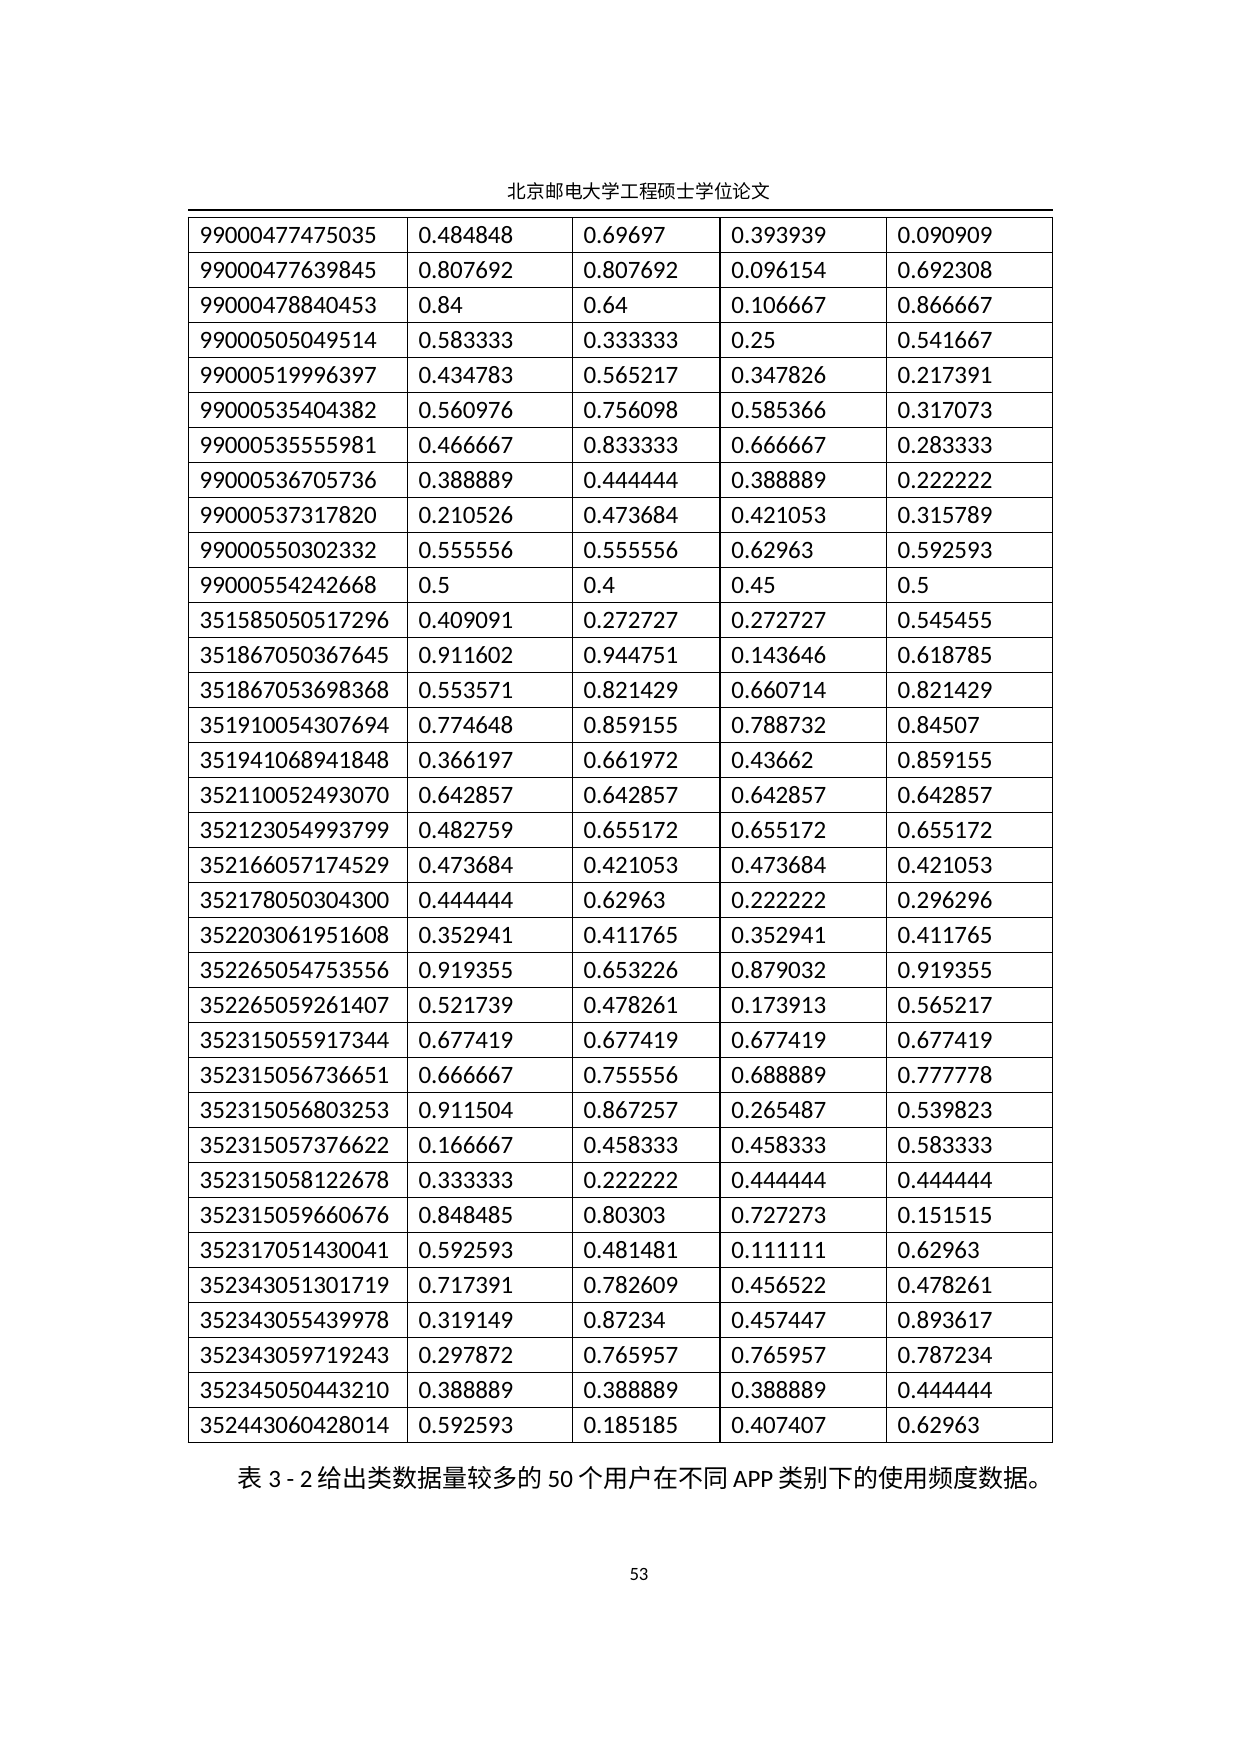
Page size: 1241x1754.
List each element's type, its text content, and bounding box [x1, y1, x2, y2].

table_cell 0.655172 [573, 813, 719, 847]
table_cell 0.4 [573, 568, 719, 602]
table_cell 0.555556 [408, 533, 572, 567]
table_cell 0.653226 [573, 953, 719, 987]
table_cell 0.111111 [721, 1233, 886, 1267]
table_cell 352315055917344 [189, 1023, 407, 1057]
table_cell 0.222222 [721, 883, 886, 917]
table_cell 0.642857 [721, 778, 886, 812]
table_cell 0.25 [721, 323, 886, 357]
table_cell 0.919355 [408, 953, 572, 987]
table_cell 0.444444 [573, 463, 719, 497]
table_cell 0.222222 [887, 463, 1052, 497]
table_cell 99000550302332 [189, 533, 407, 567]
table_cell 99000477639845 [189, 253, 407, 287]
table_cell 0.272727 [573, 603, 719, 637]
table_cell 0.411765 [887, 918, 1052, 952]
table_cell 352265059261407 [189, 988, 407, 1022]
table_cell 0.821429 [887, 673, 1052, 707]
table_cell 0.62963 [887, 1233, 1052, 1267]
table_cell 0.677419 [887, 1023, 1052, 1057]
table_cell 0.565217 [887, 988, 1052, 1022]
table_cell 0.444444 [408, 883, 572, 917]
table_cell 0.096154 [721, 253, 886, 287]
table_cell 0.388889 [408, 1373, 572, 1407]
table_cell 0.106667 [721, 288, 886, 322]
table_cell 0.585366 [721, 393, 886, 427]
table_cell 0.919355 [887, 953, 1052, 987]
table_cell 0.473684 [408, 848, 572, 882]
table_cell 0.466667 [408, 428, 572, 462]
table_cell 0.43662 [721, 743, 886, 777]
table_cell 0.421053 [573, 848, 719, 882]
table_cell 352343055439978 [189, 1303, 407, 1337]
table_cell 0.333333 [573, 323, 719, 357]
table_cell 0.393939 [721, 218, 886, 252]
table_cell 0.434783 [408, 358, 572, 392]
table_cell 0.5 [408, 568, 572, 602]
table_cell 352203061951608 [189, 918, 407, 952]
table_cell 0.388889 [408, 463, 572, 497]
table_cell 99000478840453 [189, 288, 407, 322]
table_cell 351941068941848 [189, 743, 407, 777]
table_cell 0.80303 [573, 1198, 719, 1232]
table_cell 99000477475035 [189, 218, 407, 252]
table_cell 0.62963 [721, 533, 886, 567]
table_cell 352315056736651 [189, 1058, 407, 1092]
table_cell 0.62963 [887, 1408, 1052, 1442]
table_cell 0.210526 [408, 498, 572, 532]
text 表 3 - 2给出类数据量较多的50个用户在不同APP类别下的使用频度数据。 [187, 1443, 1053, 1511]
table_cell 0.185185 [573, 1408, 719, 1442]
table_cell 352315057376622 [189, 1128, 407, 1162]
table_cell 0.421053 [721, 498, 886, 532]
table_cell 0.173913 [721, 988, 886, 1022]
table_cell 0.859155 [573, 708, 719, 742]
table_cell 0.222222 [573, 1163, 719, 1197]
table_cell 0.478261 [887, 1268, 1052, 1302]
table_cell 0.565217 [573, 358, 719, 392]
table_cell 0.692308 [887, 253, 1052, 287]
table_cell 99000535555981 [189, 428, 407, 462]
table_cell 0.62963 [573, 883, 719, 917]
table_cell 99000535404382 [189, 393, 407, 427]
table_cell 0.756098 [573, 393, 719, 427]
table_cell 352166057174529 [189, 848, 407, 882]
table_cell 0.272727 [721, 603, 886, 637]
table_cell 0.347826 [721, 358, 886, 392]
table_cell 0.315789 [887, 498, 1052, 532]
table_cell 351585050517296 [189, 603, 407, 637]
table_cell 99000536705736 [189, 463, 407, 497]
table_cell 0.317073 [887, 393, 1052, 427]
table_cell 352123054993799 [189, 813, 407, 847]
table_cell 0.560976 [408, 393, 572, 427]
table_cell 0.765957 [721, 1338, 886, 1372]
table_cell 351867053698368 [189, 673, 407, 707]
table_cell 0.911504 [408, 1093, 572, 1127]
table_cell 99000537317820 [189, 498, 407, 532]
table_cell 352315058122678 [189, 1163, 407, 1197]
table_cell 0.473684 [721, 848, 886, 882]
table_cell 352110052493070 [189, 778, 407, 812]
table_cell 0.090909 [887, 218, 1052, 252]
table_cell 351910054307694 [189, 708, 407, 742]
table_cell 0.688889 [721, 1058, 886, 1092]
table_cell 0.867257 [573, 1093, 719, 1127]
table_cell 0.642857 [573, 778, 719, 812]
table_cell 0.677419 [408, 1023, 572, 1057]
table_cell 0.677419 [721, 1023, 886, 1057]
table_cell 0.217391 [887, 358, 1052, 392]
table_cell 0.774648 [408, 708, 572, 742]
table_cell 0.143646 [721, 638, 886, 672]
table_cell 0.458333 [721, 1128, 886, 1162]
table_cell 0.866667 [887, 288, 1052, 322]
table_cell 99000505049514 [189, 323, 407, 357]
table_cell 0.848485 [408, 1198, 572, 1232]
table_cell 0.583333 [887, 1128, 1052, 1162]
table_cell 0.642857 [887, 778, 1052, 812]
table_cell 352443060428014 [189, 1408, 407, 1442]
table_cell 0.84 [408, 288, 572, 322]
table_cell 0.777778 [887, 1058, 1052, 1092]
table_cell 0.444444 [887, 1163, 1052, 1197]
table_cell 0.642857 [408, 778, 572, 812]
table_cell 0.807692 [573, 253, 719, 287]
table_cell 351867050367645 [189, 638, 407, 672]
table_cell 352343051301719 [189, 1268, 407, 1302]
table_cell 0.409091 [408, 603, 572, 637]
table_cell 0.807692 [408, 253, 572, 287]
table_cell 0.677419 [573, 1023, 719, 1057]
table_cell 0.352941 [721, 918, 886, 952]
table_cell 0.283333 [887, 428, 1052, 462]
table_cell 0.458333 [573, 1128, 719, 1162]
table_cell 0.655172 [887, 813, 1052, 847]
table_cell 0.473684 [573, 498, 719, 532]
table_cell 352345050443210 [189, 1373, 407, 1407]
table_cell 0.444444 [887, 1373, 1052, 1407]
table_cell 0.821429 [573, 673, 719, 707]
table_cell 0.755556 [573, 1058, 719, 1092]
table_cell 0.411765 [573, 918, 719, 952]
table_cell 0.539823 [887, 1093, 1052, 1127]
table_cell 0.521739 [408, 988, 572, 1022]
table_cell 0.296296 [887, 883, 1052, 917]
table_cell 0.661972 [573, 743, 719, 777]
table_cell 352315059660676 [189, 1198, 407, 1232]
table_cell 0.859155 [887, 743, 1052, 777]
table_cell 0.911602 [408, 638, 572, 672]
table_cell 0.553571 [408, 673, 572, 707]
table_cell 0.444444 [721, 1163, 886, 1197]
table_cell 0.666667 [408, 1058, 572, 1092]
table_cell 0.484848 [408, 218, 572, 252]
table_cell 0.388889 [721, 463, 886, 497]
table_cell 0.666667 [721, 428, 886, 462]
table_cell 352315056803253 [189, 1093, 407, 1127]
table_cell 0.944751 [573, 638, 719, 672]
table_cell 0.481481 [573, 1233, 719, 1267]
table_cell 0.555556 [573, 533, 719, 567]
table_cell 0.84507 [887, 708, 1052, 742]
table_cell 0.787234 [887, 1338, 1052, 1372]
table_cell 352343059719243 [189, 1338, 407, 1372]
table_cell 0.618785 [887, 638, 1052, 672]
table_cell 0.592593 [408, 1233, 572, 1267]
table_cell 0.592593 [408, 1408, 572, 1442]
table_cell 0.352941 [408, 918, 572, 952]
table_cell 0.388889 [573, 1373, 719, 1407]
table_cell 0.478261 [573, 988, 719, 1022]
table_cell 0.421053 [887, 848, 1052, 882]
table_cell 0.879032 [721, 953, 886, 987]
table_cell 0.592593 [887, 533, 1052, 567]
table_cell 0.727273 [721, 1198, 886, 1232]
table_cell 0.833333 [573, 428, 719, 462]
table_cell 0.151515 [887, 1198, 1052, 1232]
table_cell 0.788732 [721, 708, 886, 742]
table_cell 0.717391 [408, 1268, 572, 1302]
table_cell 99000519996397 [189, 358, 407, 392]
table_cell 352178050304300 [189, 883, 407, 917]
table_cell 0.319149 [408, 1303, 572, 1337]
table_cell 0.583333 [408, 323, 572, 357]
table_cell 0.893617 [887, 1303, 1052, 1337]
table_cell 0.457447 [721, 1303, 886, 1337]
table_cell 0.45 [721, 568, 886, 602]
table_cell 0.5 [887, 568, 1052, 602]
table_cell 0.765957 [573, 1338, 719, 1372]
table_cell 0.782609 [573, 1268, 719, 1302]
table_cell 352265054753556 [189, 953, 407, 987]
table_cell 352317051430041 [189, 1233, 407, 1267]
table_cell 0.482759 [408, 813, 572, 847]
table_cell 0.87234 [573, 1303, 719, 1337]
table_cell 0.297872 [408, 1338, 572, 1372]
table_cell 0.333333 [408, 1163, 572, 1197]
table_cell 0.407407 [721, 1408, 886, 1442]
table_cell 0.660714 [721, 673, 886, 707]
table_cell 0.388889 [721, 1373, 886, 1407]
table_cell 0.69697 [573, 218, 719, 252]
table_cell 0.655172 [721, 813, 886, 847]
table_cell 0.541667 [887, 323, 1052, 357]
table_cell 99000554242668 [189, 568, 407, 602]
table_cell 0.366197 [408, 743, 572, 777]
table_cell 0.545455 [887, 603, 1052, 637]
table_cell 0.456522 [721, 1268, 886, 1302]
table_cell 0.265487 [721, 1093, 886, 1127]
table_cell 0.166667 [408, 1128, 572, 1162]
table_cell 0.64 [573, 288, 719, 322]
